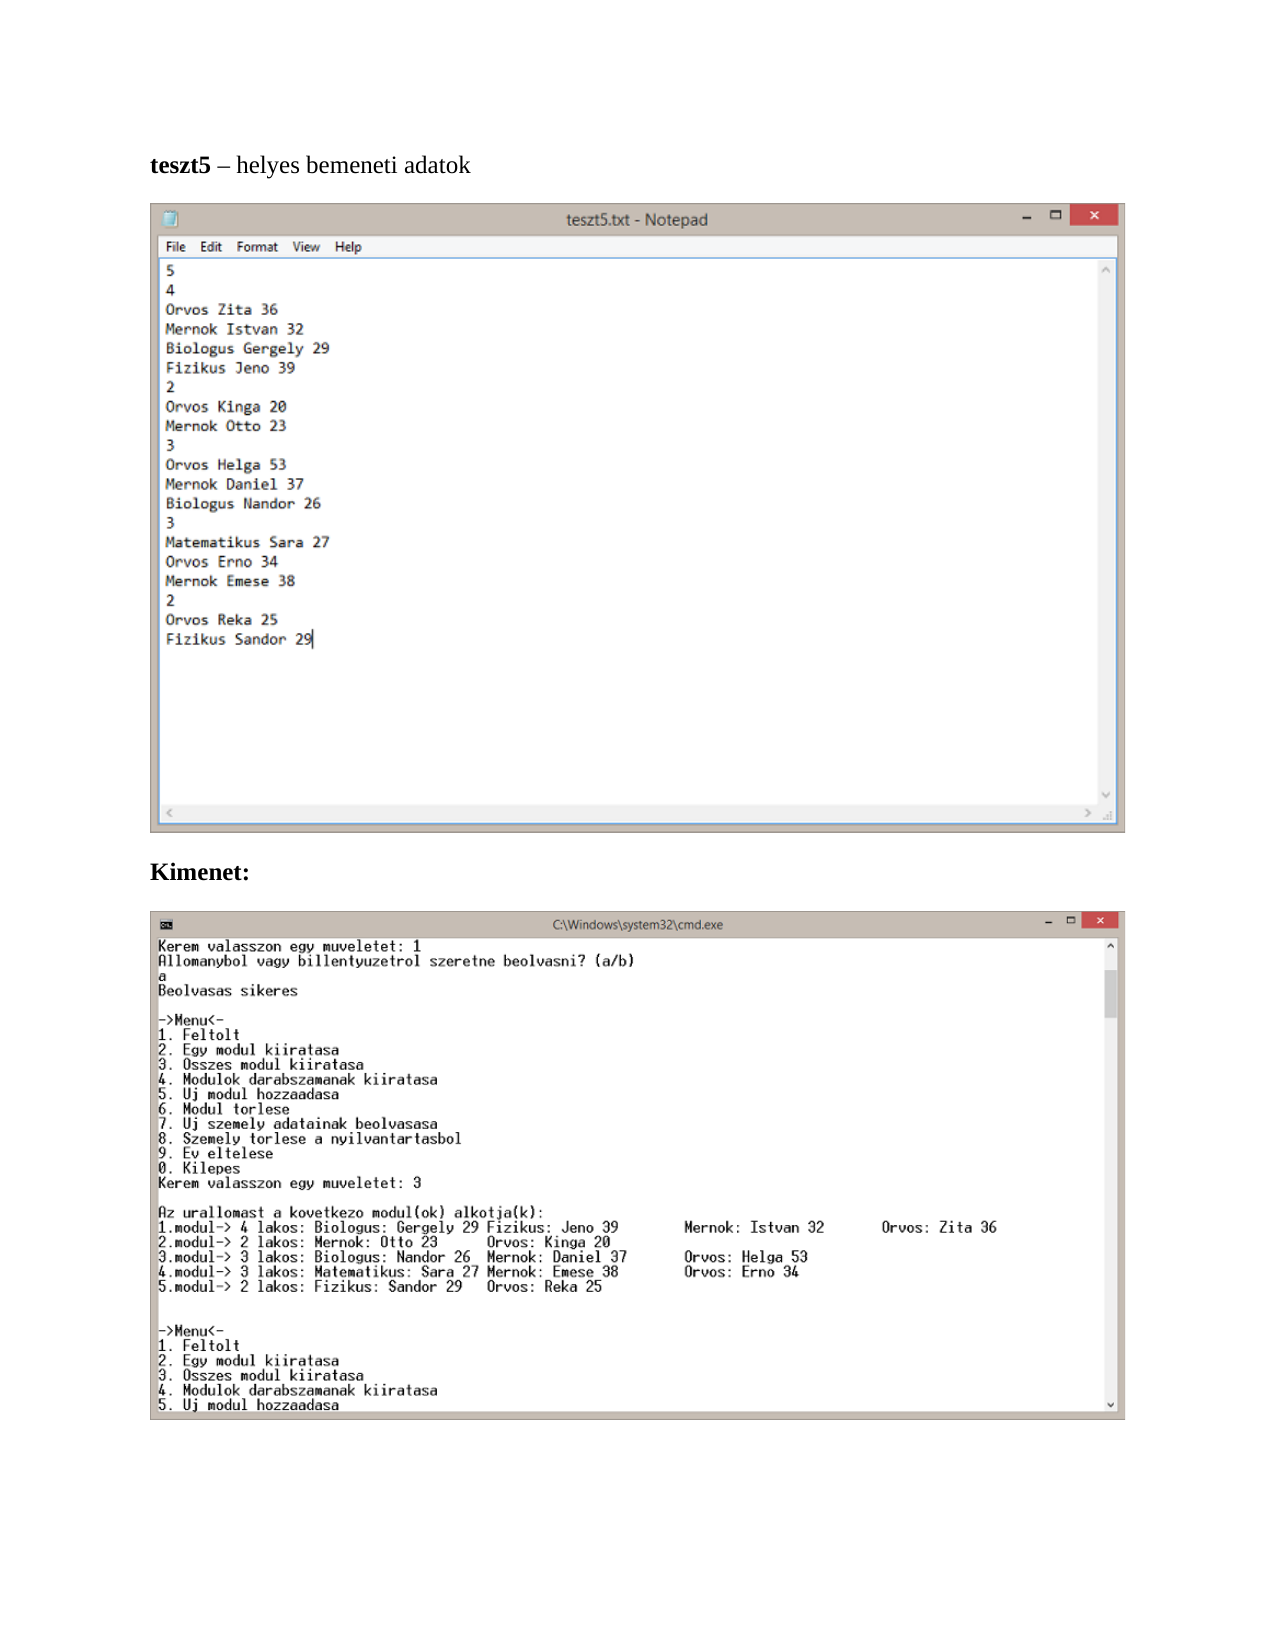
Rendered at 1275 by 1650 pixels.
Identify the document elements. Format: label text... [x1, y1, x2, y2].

text Kimenet: [150, 857, 1125, 886]
text teszt5 – helyes bemeneti adatok [150, 150, 1125, 179]
picture [150, 911, 1125, 1420]
picture [150, 203, 1125, 833]
